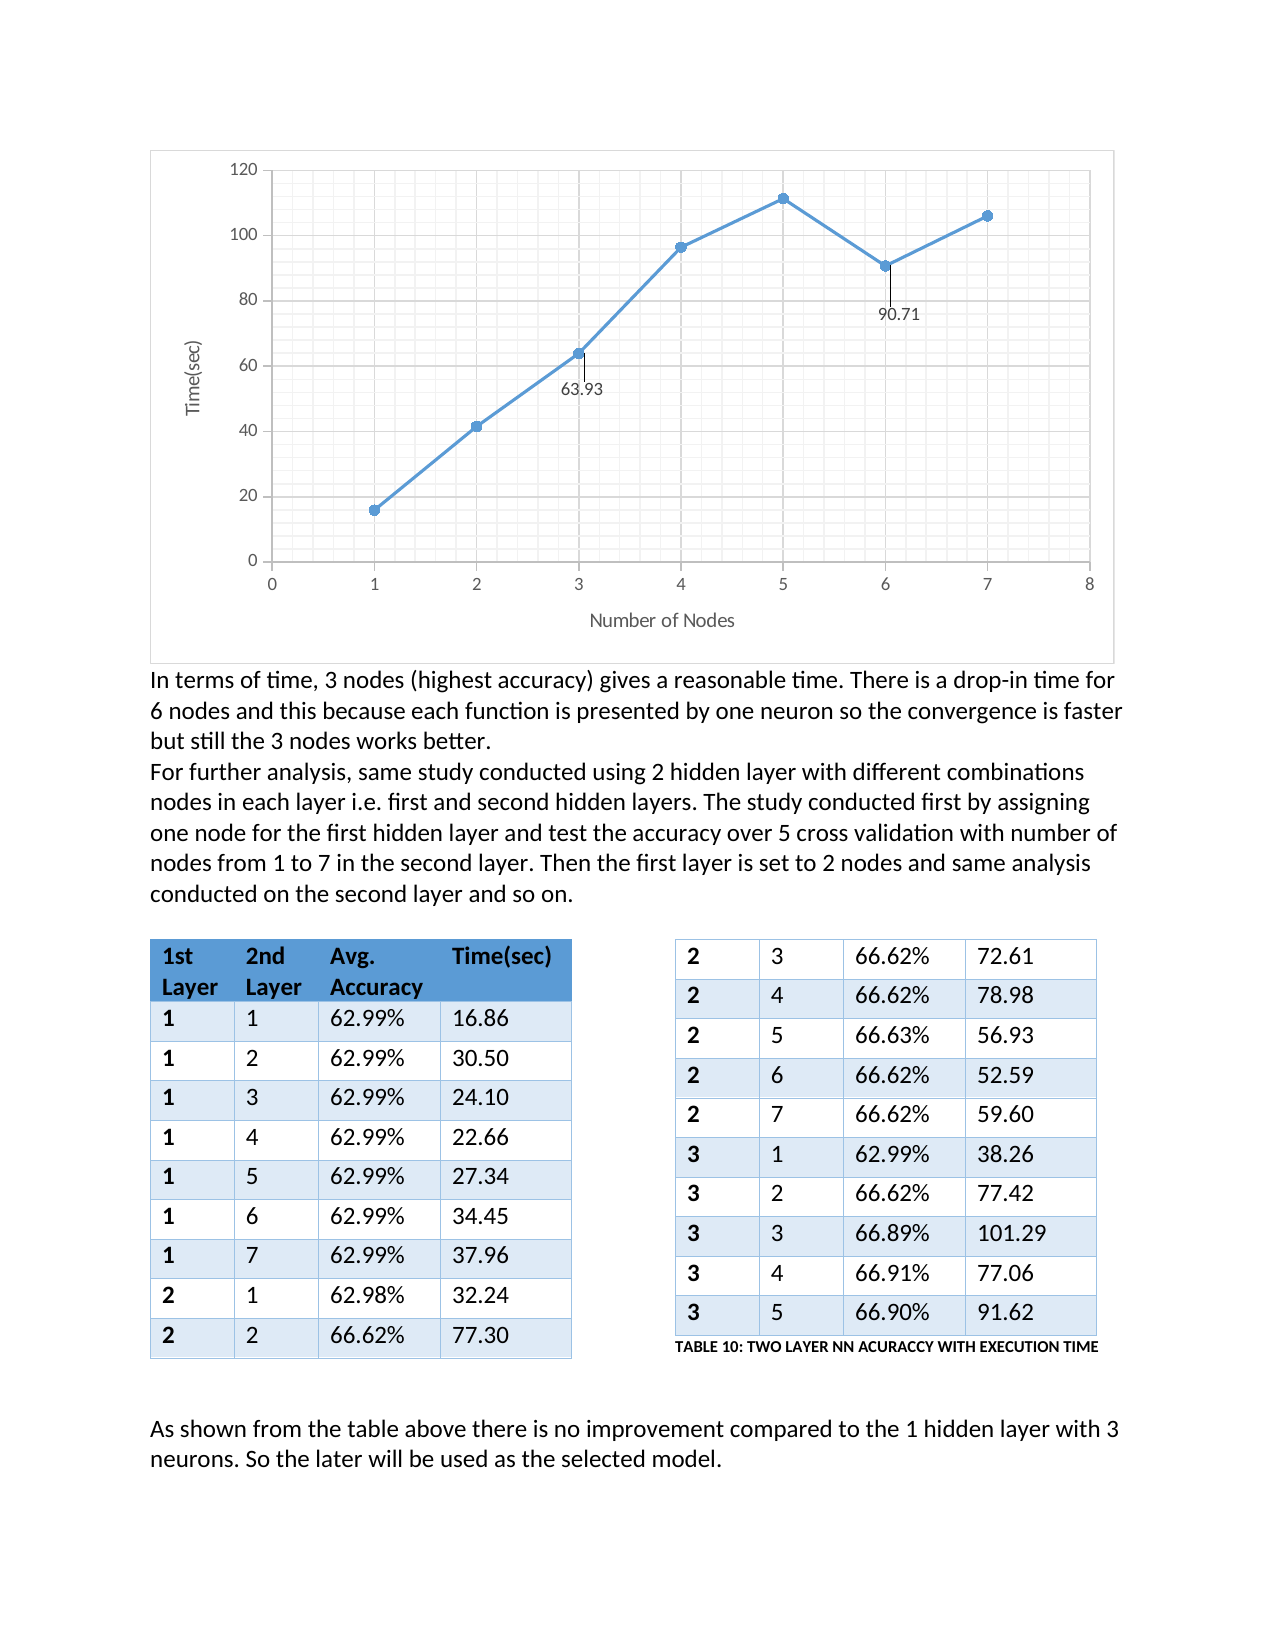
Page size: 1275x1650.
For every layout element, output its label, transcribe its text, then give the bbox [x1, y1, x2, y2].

table_cell 4 [235, 1121, 318, 1159]
table_cell 24.10 [441, 1081, 571, 1120]
table_cell 1 [151, 1081, 234, 1120]
table_cell 62.99% [319, 1240, 440, 1278]
table_cell 4 [760, 1257, 843, 1295]
table_cell 2 [235, 1042, 318, 1080]
table_cell 66.89% [844, 1217, 965, 1256]
table_cell 2 [676, 980, 759, 1018]
table_cell 66.62% [844, 1099, 965, 1137]
table_cell 27.34 [441, 1161, 571, 1199]
table_cell 66.63% [844, 1019, 965, 1058]
table_cell 59.60 [966, 1099, 1096, 1137]
table_cell 77.30 [441, 1319, 571, 1357]
table_cell 56.93 [966, 1019, 1096, 1058]
table_cell 2 [760, 1178, 843, 1216]
table_cell 52.59 [966, 1059, 1096, 1097]
table_cell 62.99% [319, 1002, 440, 1041]
table_cell 3 [676, 1178, 759, 1216]
table_cell 32.24 [441, 1279, 571, 1318]
table_cell 101.29 [966, 1217, 1096, 1256]
table_cell 34.45 [441, 1200, 571, 1239]
table_header 2nd Layer [235, 940, 318, 1001]
table_cell 2 [235, 1319, 318, 1357]
table_cell 3 [676, 1138, 759, 1177]
table_cell 62.98% [319, 1279, 440, 1318]
table_header Avg. Accuracy [319, 940, 440, 1001]
table_header Time(sec) [441, 940, 571, 1001]
table_cell 1 [151, 1121, 234, 1159]
table_cell 2 [676, 1099, 759, 1137]
text In terms of time, 3 nodes (highest accuracy) gives a reasonable time. There is a drop-in time for 6 nodes and this because each function is presented by one neuron so the convergence is faster but still the 3 nodes works better. [150, 664, 1125, 756]
table_cell 5 [235, 1161, 318, 1199]
table_cell 62.99% [319, 1042, 440, 1080]
table_cell 7 [760, 1099, 843, 1137]
table_cell 62.99% [319, 1161, 440, 1199]
table_cell 3 [235, 1081, 318, 1120]
text For further analysis, same study conducted using 2 hidden layer with different combinations nodes in each layer i.e. first and second hidden layers. The study conducted first by assigning one node for the first hidden layer and test the accuracy over 5 cross validation with number of nodes from 1 to 7 in the second layer. Then the first layer is set to 2 nodes and same analysis conducted on the second layer and so on. [150, 756, 1125, 908]
table_cell 66.62% [319, 1319, 440, 1357]
table_cell 1 [151, 1161, 234, 1199]
table_cell 77.42 [966, 1178, 1096, 1216]
table_cell 5 [760, 1019, 843, 1058]
table_cell 4 [760, 980, 843, 1018]
table_cell 2 [676, 1059, 759, 1097]
table_cell 72.61 [966, 940, 1096, 979]
table_cell 62.99% [319, 1121, 440, 1159]
table_header 1st Layer [151, 940, 234, 1001]
table_cell 1 [151, 1042, 234, 1080]
table_cell 66.91% [844, 1257, 965, 1295]
table_cell 16.86 [441, 1002, 571, 1041]
text As shown from the table above there is no improvement compared to the 1 hidden layer with 3 neurons. So the later will be used as the selected model. [150, 1413, 1125, 1474]
table_cell 66.62% [844, 940, 965, 979]
table_cell 78.98 [966, 980, 1096, 1018]
table_cell 3 [676, 1257, 759, 1295]
table_cell 2 [151, 1279, 234, 1318]
table_cell 91.62 [966, 1296, 1096, 1335]
table_cell 30.50 [441, 1042, 571, 1080]
table_cell 66.62% [844, 980, 965, 1018]
table_cell 77.06 [966, 1257, 1096, 1295]
table_cell 66.62% [844, 1059, 965, 1097]
table_cell 6 [760, 1059, 843, 1097]
table_cell 1 [235, 1002, 318, 1041]
table_cell 38.26 [966, 1138, 1096, 1177]
table_cell 37.96 [441, 1240, 571, 1278]
table_cell 22.66 [441, 1121, 571, 1159]
table_cell 1 [151, 1240, 234, 1278]
table_cell 1 [235, 1279, 318, 1318]
table_cell 2 [676, 1019, 759, 1058]
table_cell 1 [151, 1200, 234, 1239]
table_cell 5 [760, 1296, 843, 1335]
table_cell 2 [151, 1319, 234, 1357]
table_cell 62.99% [844, 1138, 965, 1177]
table_cell 62.99% [319, 1081, 440, 1120]
table_cell 3 [760, 1217, 843, 1256]
table_cell 3 [760, 940, 843, 979]
table_cell 2 [676, 940, 759, 979]
table_cell 1 [760, 1138, 843, 1177]
table_cell 7 [235, 1240, 318, 1278]
table_cell 62.99% [319, 1200, 440, 1239]
table_cell 66.90% [844, 1296, 965, 1335]
table_cell 66.62% [844, 1178, 965, 1216]
table_cell 3 [676, 1217, 759, 1256]
text Table 10: two layer nn acuraccy with execution time [675, 1336, 1125, 1356]
table_cell 1 [151, 1002, 234, 1041]
table_cell 6 [235, 1200, 318, 1239]
table_cell 3 [676, 1296, 759, 1335]
